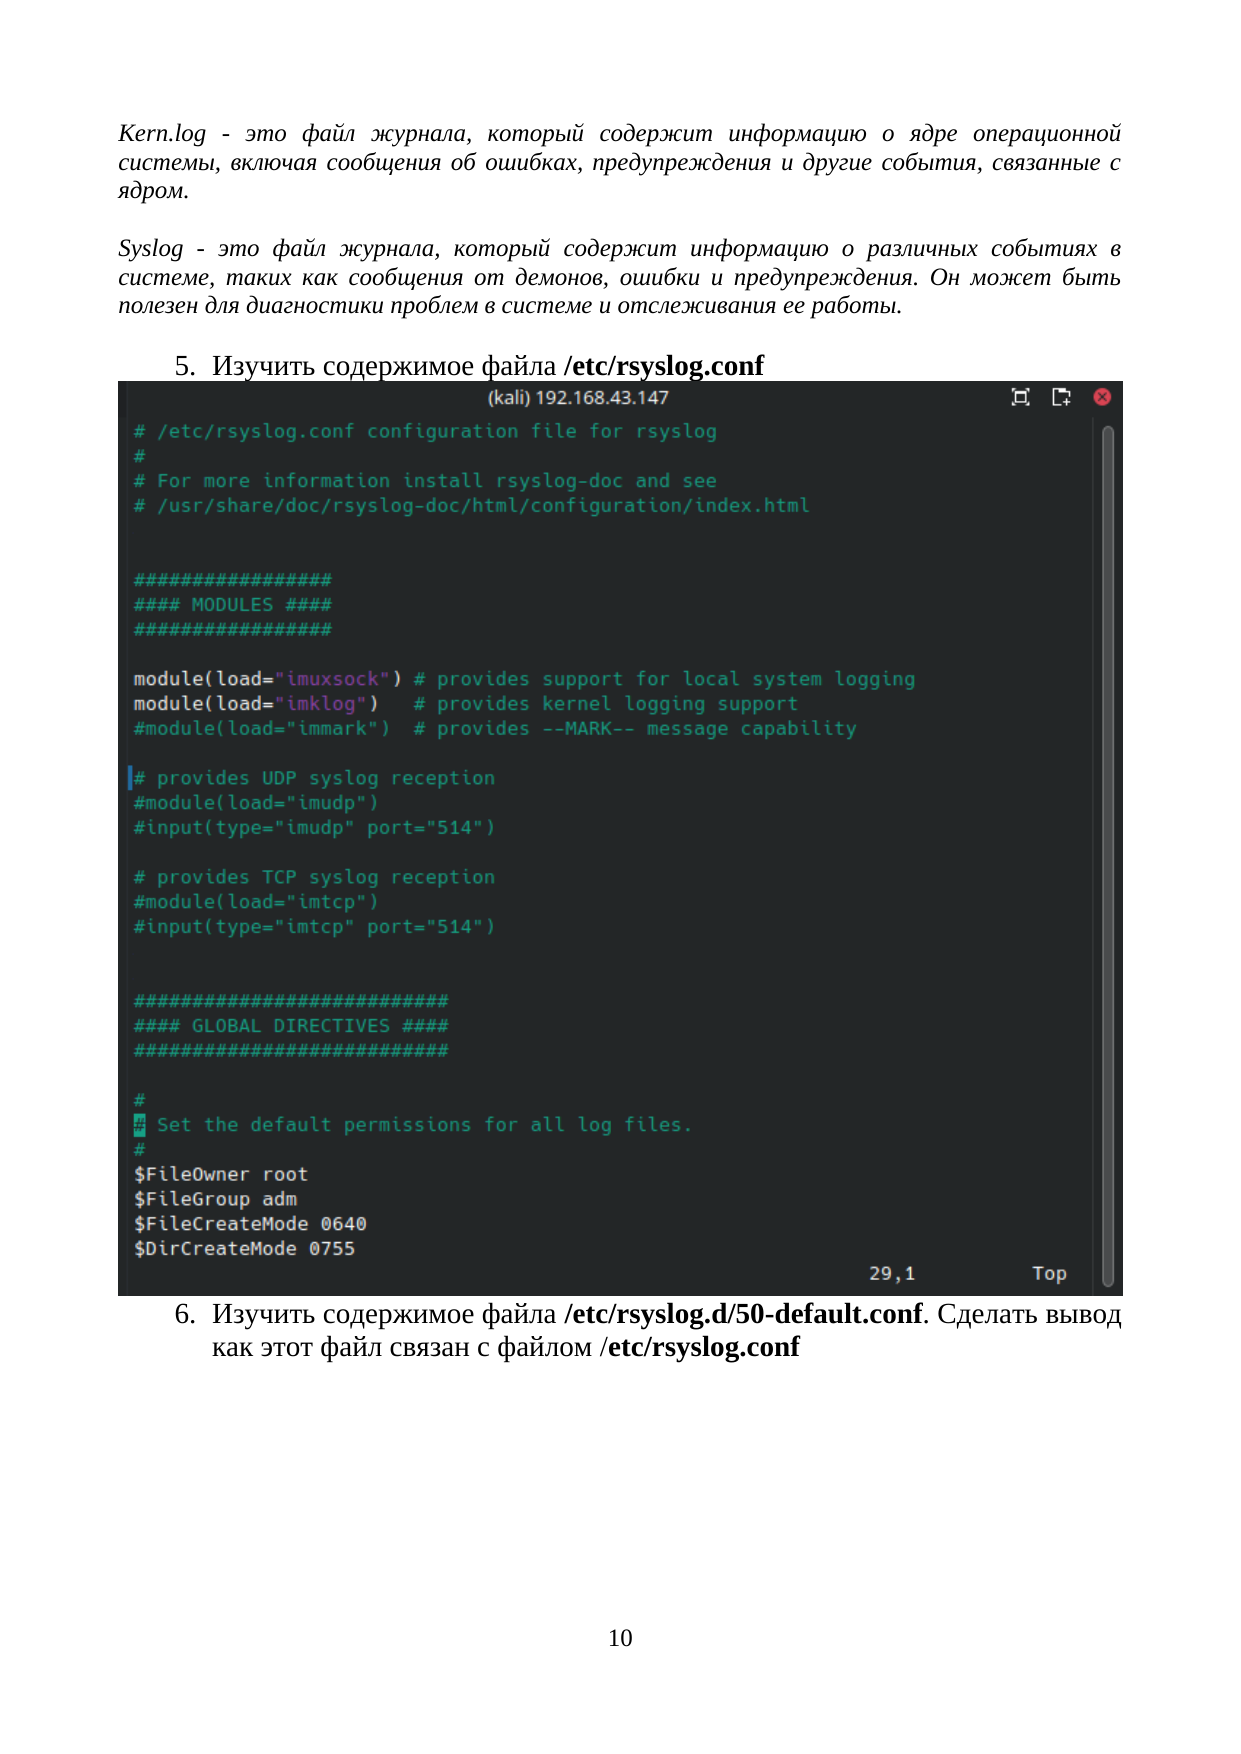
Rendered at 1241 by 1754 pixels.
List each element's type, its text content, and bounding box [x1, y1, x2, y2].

list Изучить содержимое файла /etc/rsyslog.conf [174, 348, 1122, 381]
text Syslog - это файл журнала, который содержит информацию о различных событиях в системе, таких как сообщения от демонов, ошибки и предупреждения. Он может быть полезен для диагностики проблем в системе и отслеживания ее работы. [118, 233, 1122, 319]
text Kern.log - это файл журнала, который содержит информацию о ядре операционной системы, включая сообщения об ошибках, предупреждения и другие события, связанные с ядром. [118, 118, 1122, 204]
picture [118, 381, 1123, 1296]
list Изучить содержимое файла /etc/rsyslog.d/50-default.conf. Сделать вывод как этот файл связан с файлом /etc/rsyslog.conf [174, 1296, 1122, 1363]
